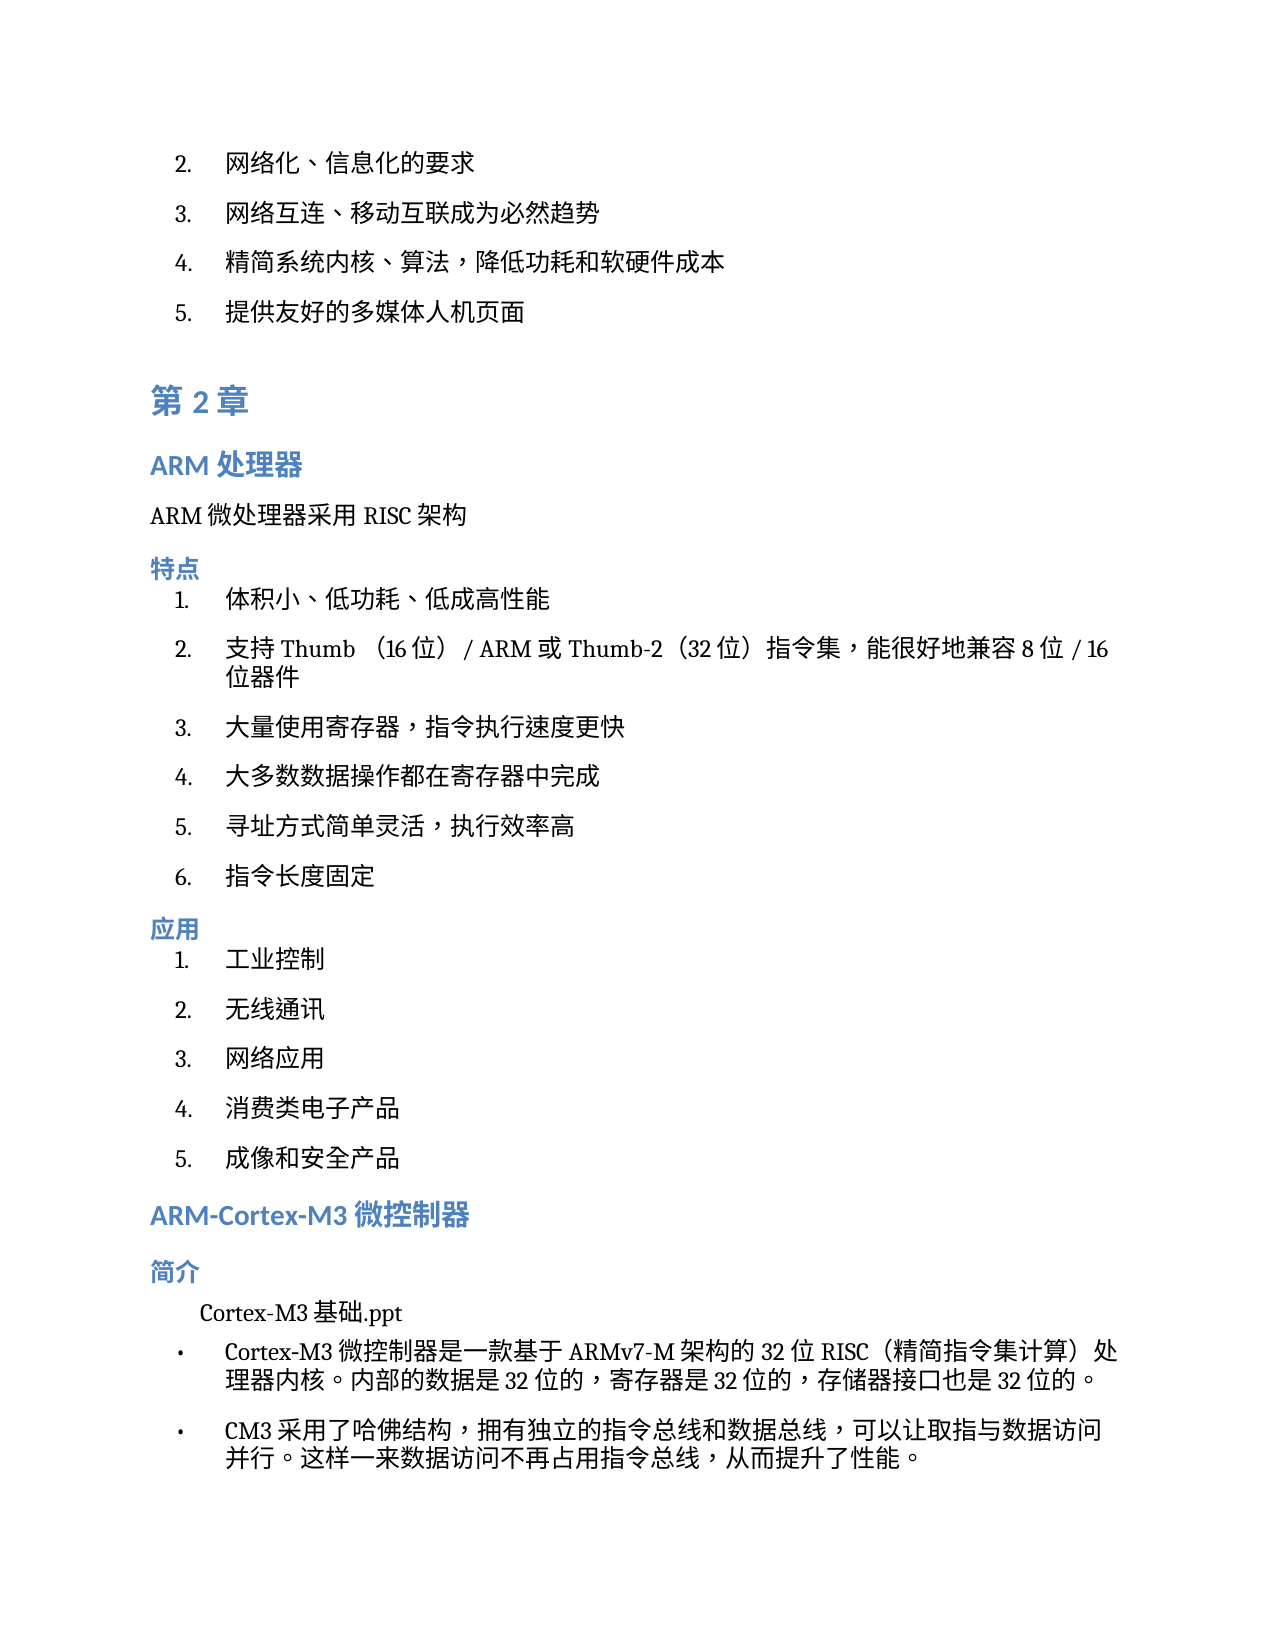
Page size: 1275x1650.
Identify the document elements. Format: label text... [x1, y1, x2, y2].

list 指令长度固定 [175, 862, 1125, 891]
text Cortex-M3基础.ppt [200, 1299, 1075, 1328]
list 网络化、信息化的要求 [175, 150, 1125, 179]
list 精简系统内核、算法，降低功耗和软硬件成本 [175, 249, 1125, 278]
list Cortex‐M3 微控制器是一款基于 ARMv7-M 架构的 32 位 RISC（精简指令集计算）处理器内核。内部的数据是32 位的，寄存器是32 位的，存储器接口也是32 位的。 [175, 1338, 1125, 1396]
list 大多数数据操作都在寄存器中完成 [175, 763, 1125, 792]
list 网络互连、移动互联成为必然趋势 [175, 199, 1125, 228]
subtitle 第 2 章 [150, 377, 1125, 423]
list 提供友好的多媒体人机页面 [175, 299, 1125, 327]
list 工业控制 [175, 946, 1125, 975]
list 体积小、低功耗、低成高性能 [175, 586, 1125, 614]
list 支持 Thumb （16位）/ ARM 或 Thumb-2（32位）指令集，能很好地兼容 8 位 / 16 位器件 [175, 635, 1125, 693]
subtitle 特点 [150, 552, 1125, 586]
list 大量使用寄存器，指令执行速度更快 [175, 714, 1125, 742]
list 消费类电子产品 [175, 1095, 1125, 1124]
subtitle 应用 [150, 912, 1125, 946]
list 寻址方式简单灵活，执行效率高 [175, 813, 1125, 842]
list 网络应用 [175, 1045, 1125, 1074]
subtitle 简介 [150, 1254, 1125, 1289]
list CM3 采用了哈佛结构，拥有独立的指令总线和数据总线，可以让取指与数据访问并行。这样一来数据访问不再占用指令总线，从而提升了性能。 [175, 1417, 1125, 1474]
list 无线通讯 [175, 996, 1125, 1024]
text ARM微处理器采用 RISC 架构 [150, 502, 1125, 531]
list 成像和安全产品 [175, 1144, 1125, 1173]
subtitle ARM-Cortex-M3 微控制器 [150, 1194, 1125, 1234]
subtitle ARM 处理器 [150, 444, 1125, 483]
